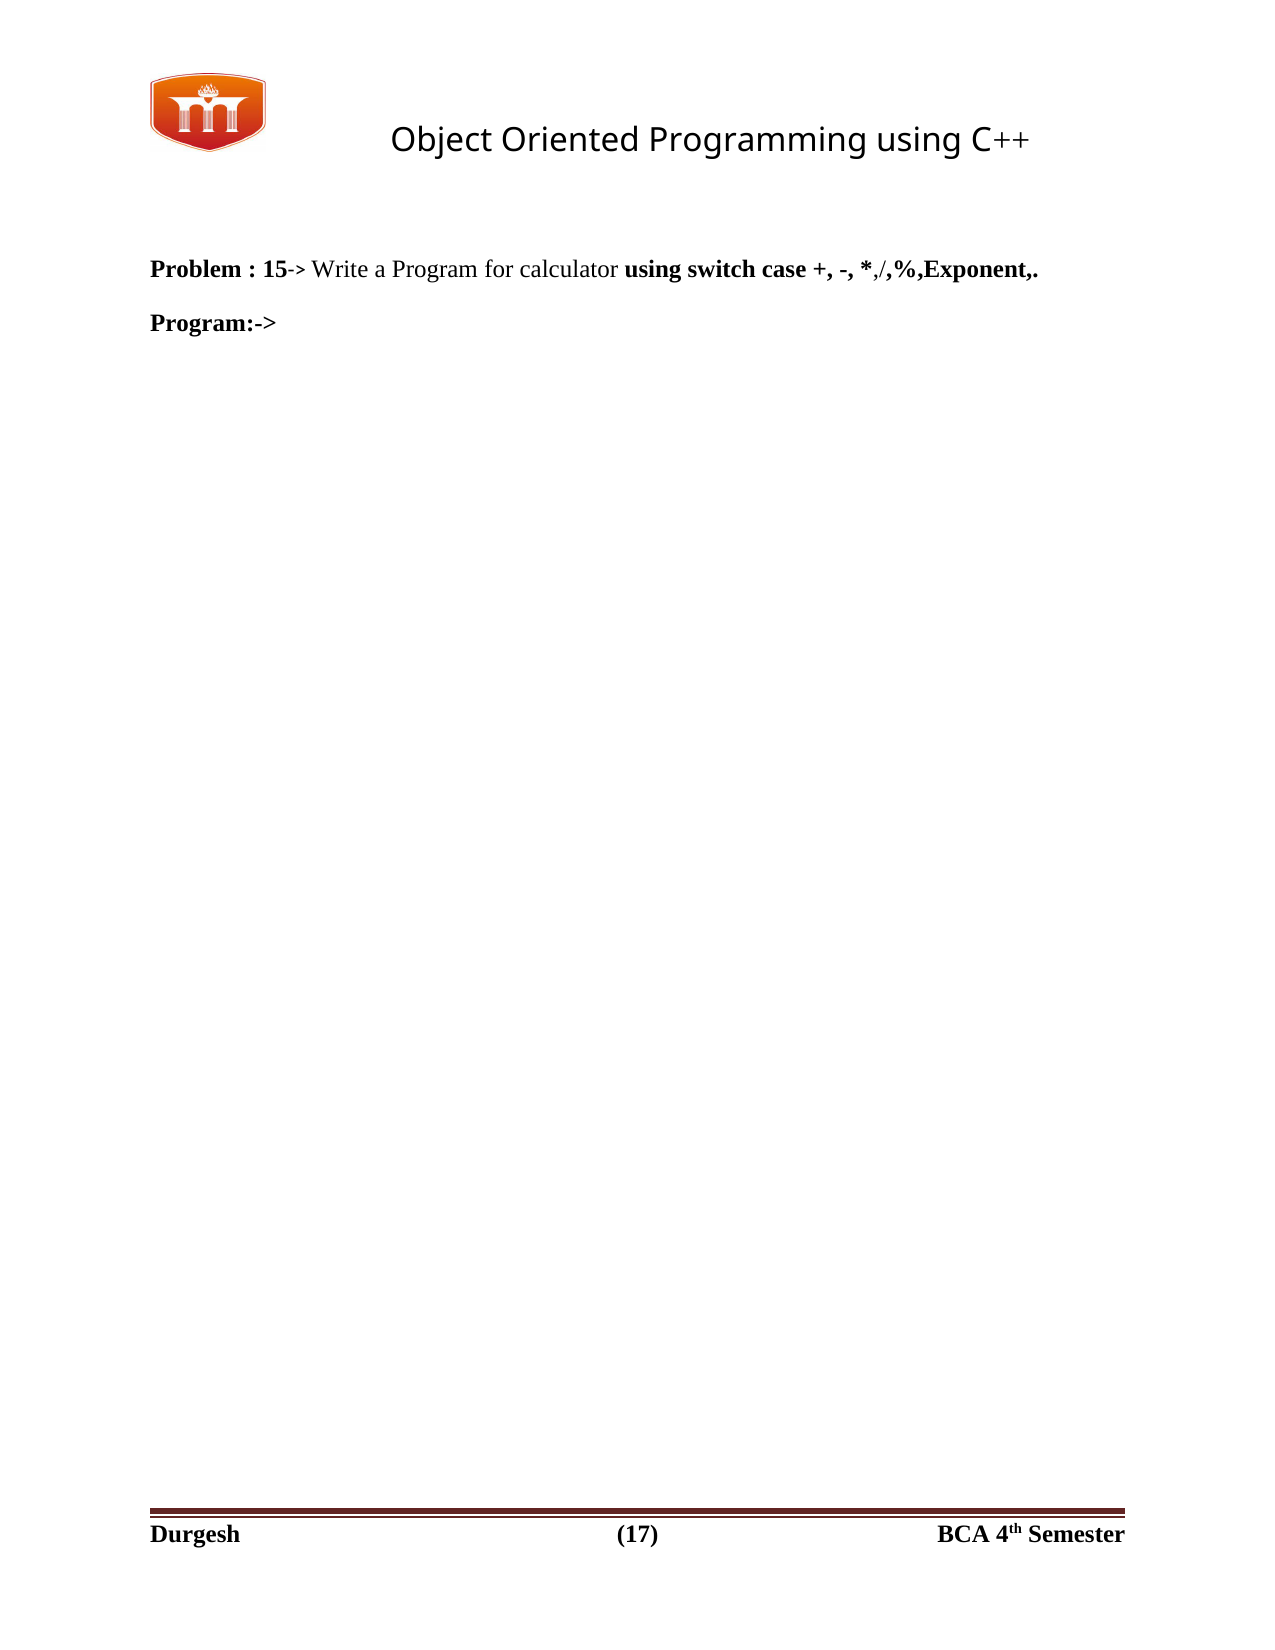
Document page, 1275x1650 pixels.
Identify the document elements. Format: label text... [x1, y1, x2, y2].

text Problem : 15-> Write a Program for calculator using switch case +, -, *,/,%,Exponent,. [150, 254, 1125, 283]
text Program:-> [150, 308, 1125, 337]
picture [150, 73, 266, 152]
